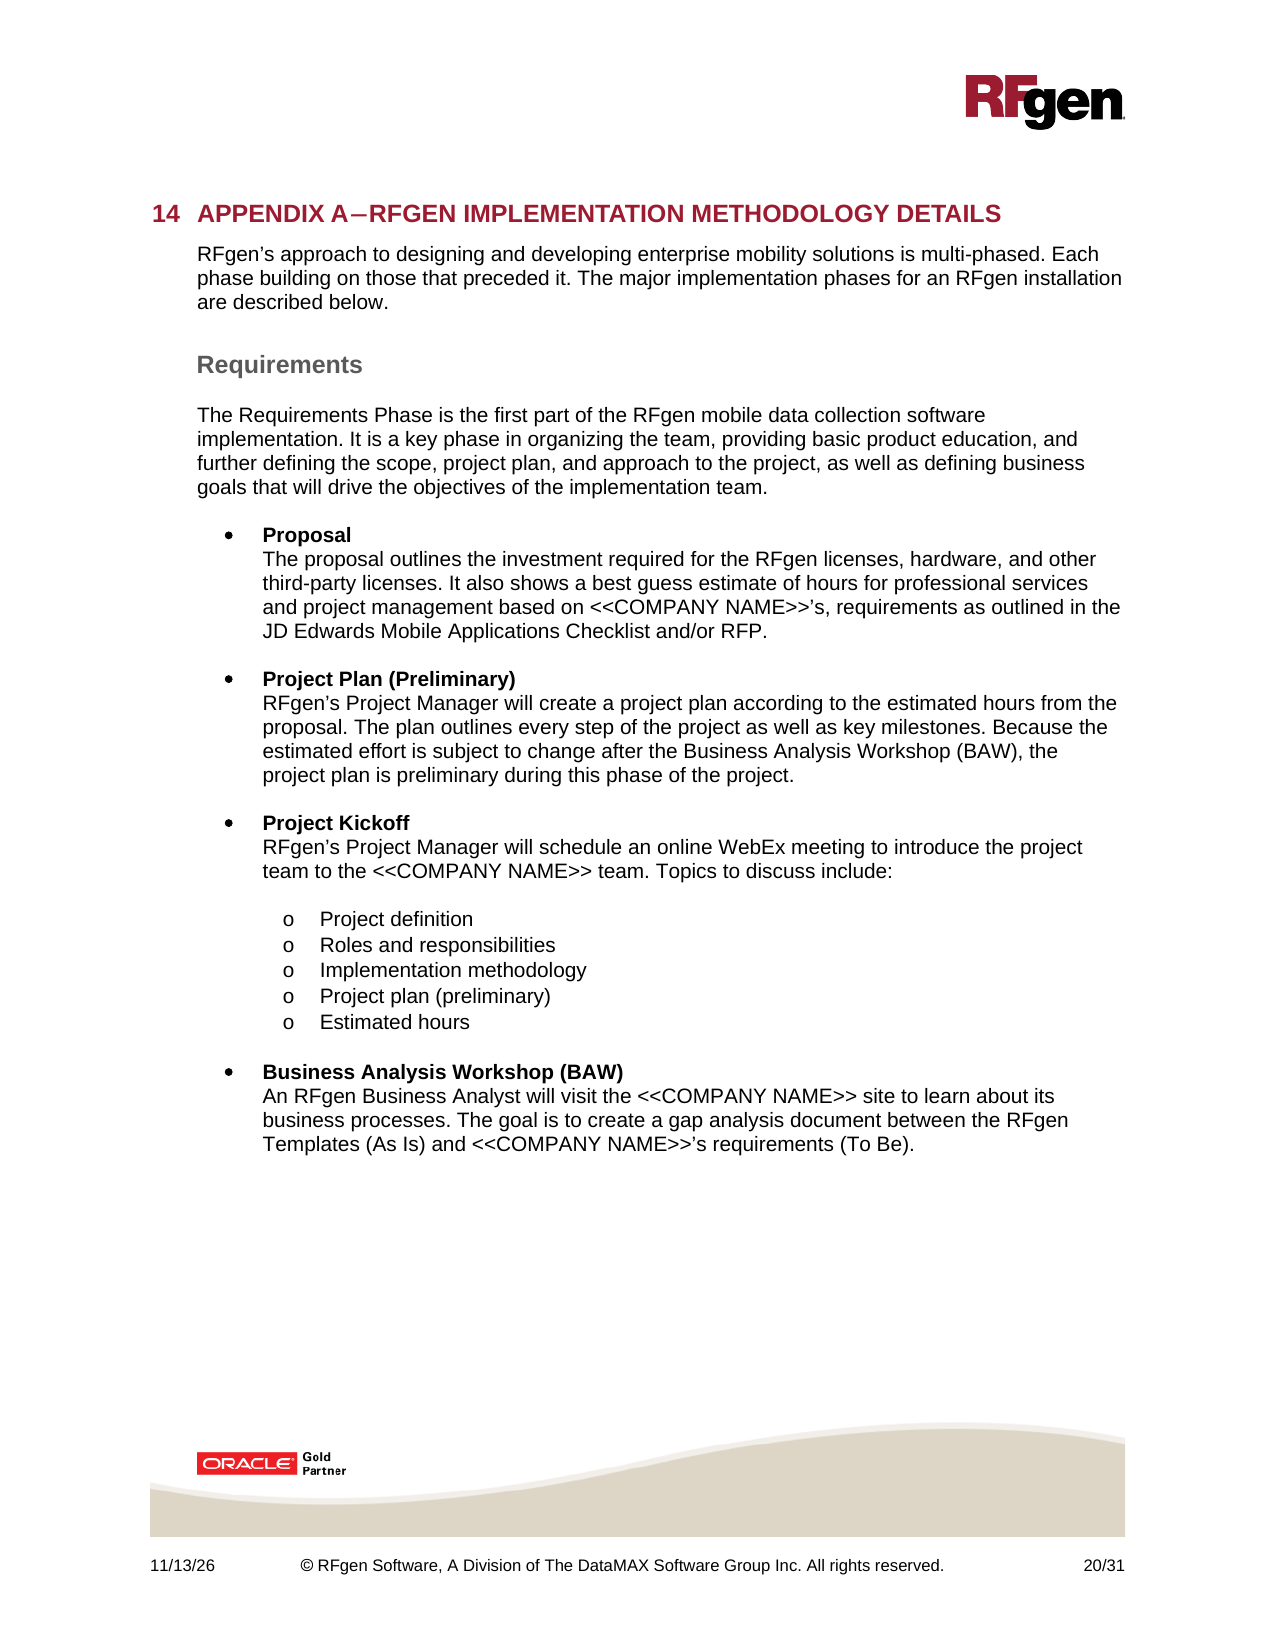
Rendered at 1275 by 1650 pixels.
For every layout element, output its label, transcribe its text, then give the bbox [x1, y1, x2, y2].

list Business Analysis Workshop (BAW) [225, 1060, 1125, 1084]
text Requirements [196, 351, 1125, 379]
text RFgen’s approach to designing and developing enterprise mobility solutions is multi-phased. Each phase building on those that preceded it. The major implementation phases for an RFgen installation are described below. [197, 242, 1125, 314]
list Project plan (preliminary) [282, 984, 1125, 1010]
text The Requirements Phase is the first part of the RFgen mobile data collection software implementation. It is a key phase in organizing the team, providing basic product education, and further defining the scope, project plan, and approach to the project, as well as defining business goals that will drive the objectives of the implementation team. [197, 403, 1125, 499]
list Project definition [282, 907, 1125, 932]
picture [965, 75, 1125, 130]
text An RFgen Business Analyst will visit the <<COMPANY NAME>> site to learn about its business processes. The goal is to create a gap analysis document between the RFgen Templates (As Is) and <<COMPANY NAME>>’s requirements (To Be). [262, 1084, 1125, 1156]
picture [150, 1399, 1125, 1537]
subtitle APPENDIX ARFGEN IMPLEMENTATION METHODOLOGY DETAILS [152, 199, 1125, 228]
list Estimated hours [282, 1010, 1125, 1036]
text The proposal outlines the investment required for the RFgen licenses, hardware, and other third-party licenses. It also shows a best guess estimate of hours for professional services and project management based on <<COMPANY NAME>>’s, requirements as outlined in the JD Edwards Mobile Applications Checklist and/or RFP. [262, 547, 1125, 643]
list Roles and responsibilities [282, 932, 1125, 958]
list Project Kickoff [225, 811, 1125, 835]
text RFgen’s Project Manager will create a project plan according to the estimated hours from the proposal. The plan outlines every step of the project as well as key milestones. Because the estimated effort is subject to change after the Business Analysis Workshop (BAW), the project plan is preliminary during this phase of the project. [262, 691, 1125, 787]
list Proposal [225, 523, 1125, 547]
list Project Plan (Preliminary) [225, 667, 1125, 691]
list Implementation methodology [282, 958, 1125, 984]
text RFgen’s Project Manager will schedule an online WebEx meeting to introduce the project team to the <<COMPANY NAME>> team. Topics to discuss include: [262, 835, 1125, 883]
